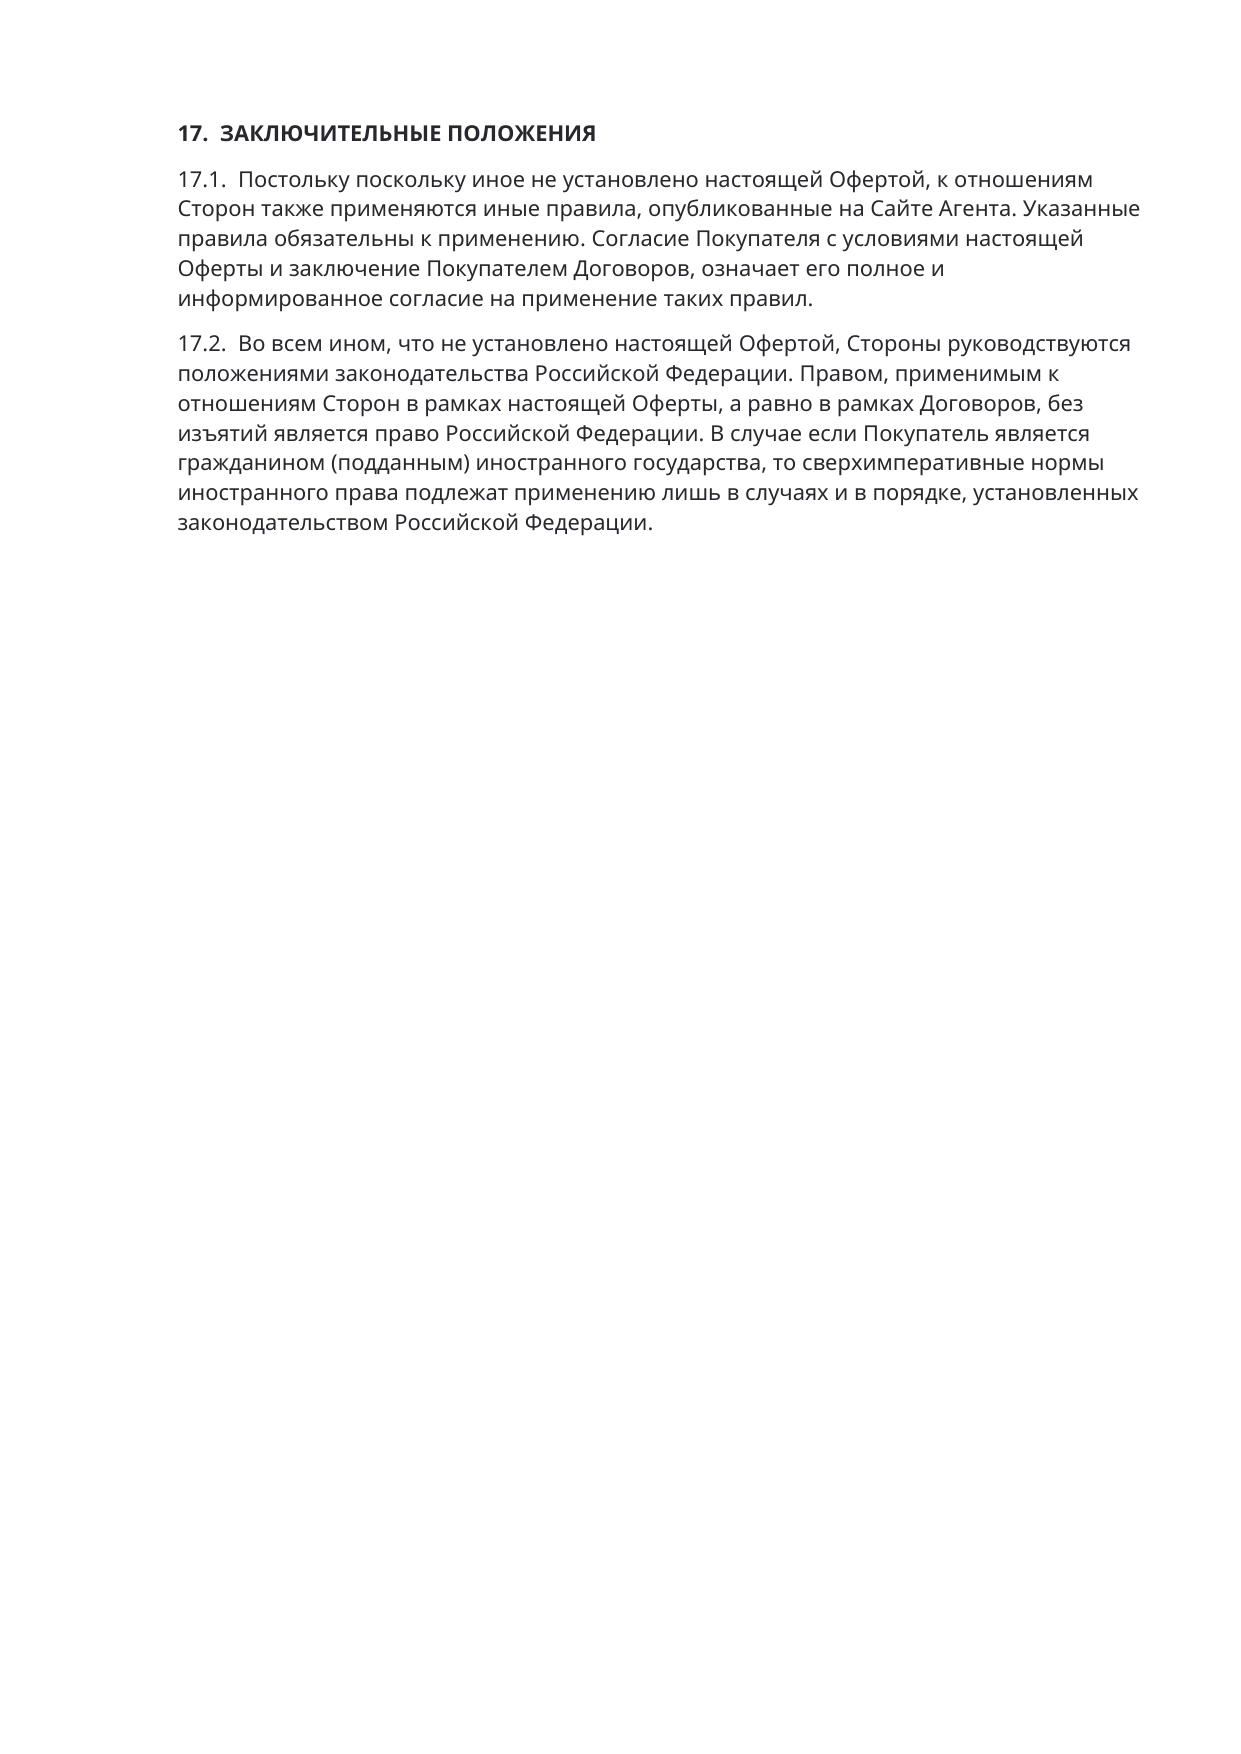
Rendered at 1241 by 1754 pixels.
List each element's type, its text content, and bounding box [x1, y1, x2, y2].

text 17.1. Постольку поскольку иное не установлено настоящей Офертой, к отношениям Сторон также применяются иные правила, опубликованные на Сайте Агента. Указанные правила обязательны к применению. Согласие Покупателя с условиями настоящей Оферты и заключение Покупателем Договоров, означает его полное и информированное согласие на применение таких правил. [177, 163, 1152, 312]
text 17.2. Во всем ином, что не установлено настоящей Офертой, Стороны руководствуются положениями законодательства Российской Федерации. Правом, применимым к отношениям Сторон в рамках настоящей Оферты, а равно в рамках Договоров, без изъятий является право Российской Федерации. В случае если Покупатель является гражданином (подданным) иностранного государства, то сверхимперативные нормы иностранного права подлежат применению лишь в случаях и в порядке, установленных законодательством Российской Федерации. [177, 328, 1152, 537]
text 17. ЗАКЛЮЧИТЕЛЬНЫЕ ПОЛОЖЕНИЯ [177, 118, 1152, 148]
